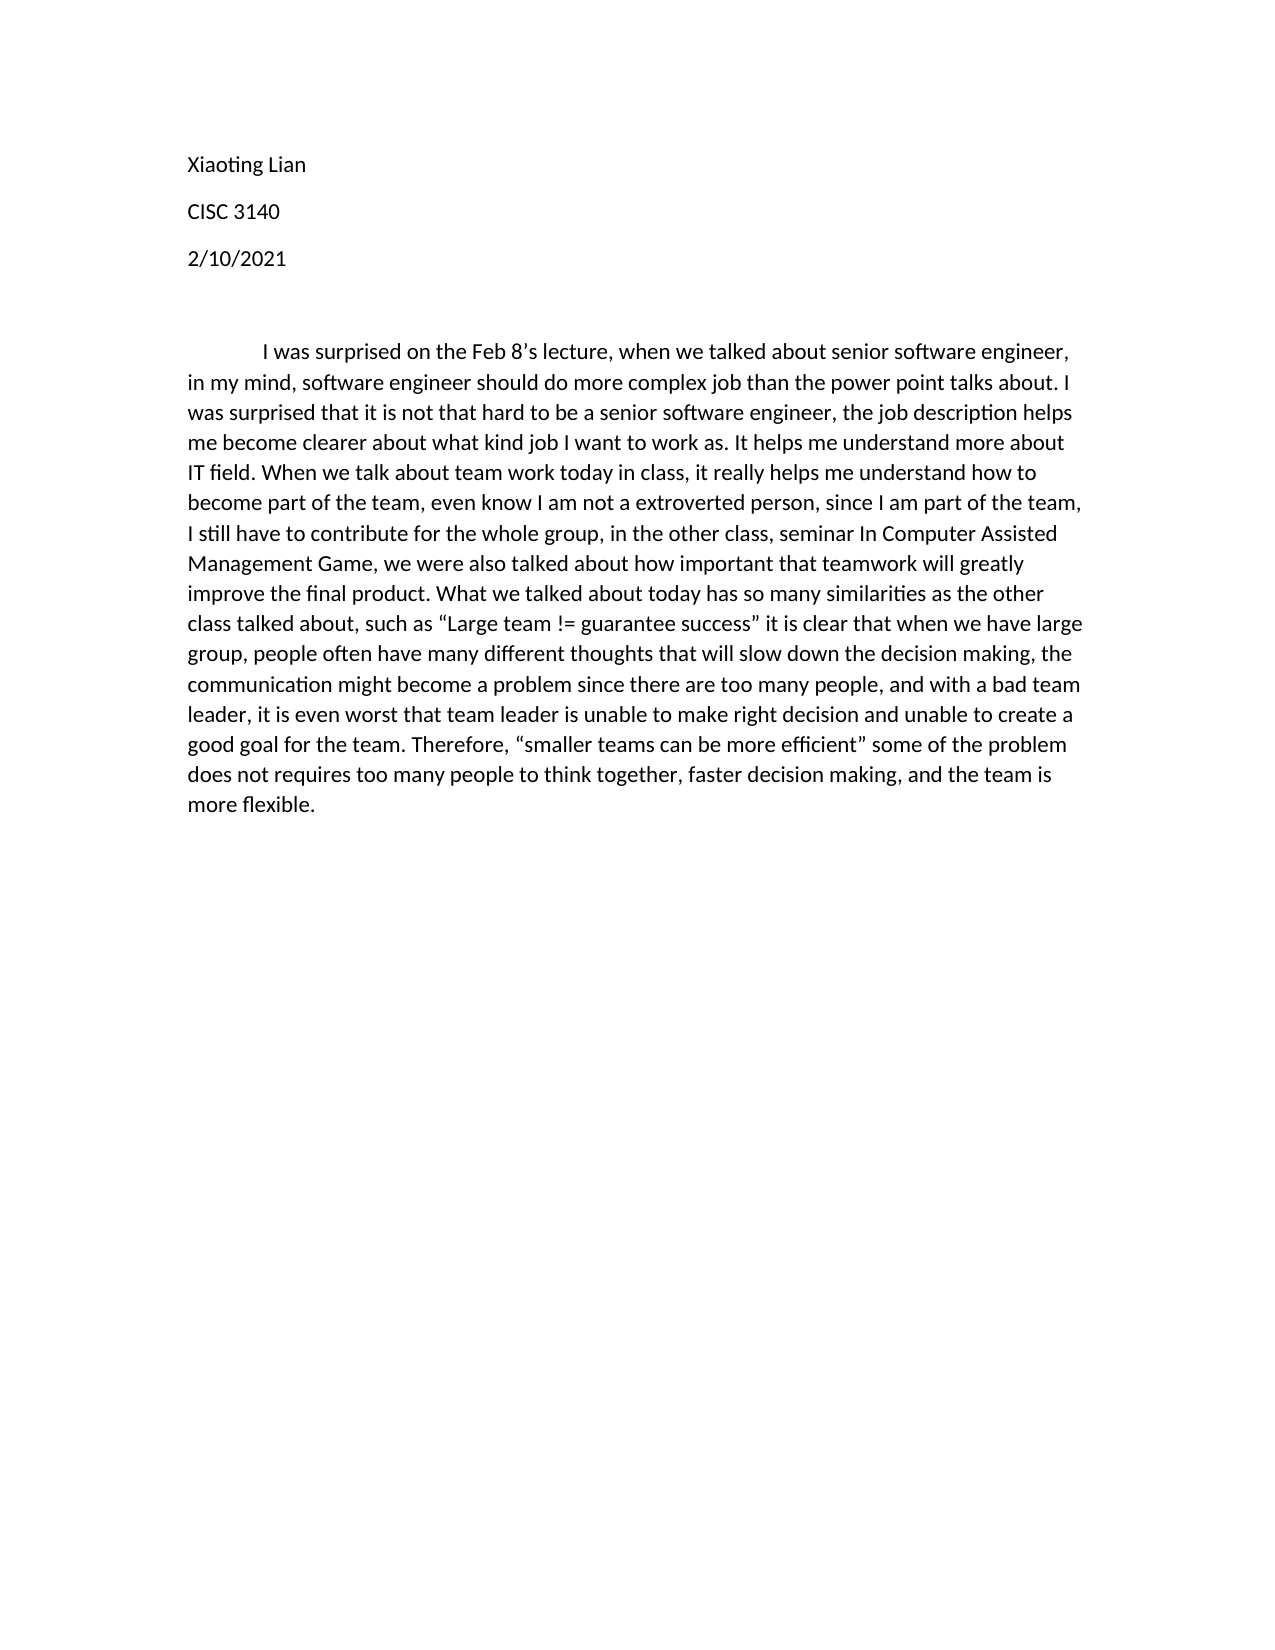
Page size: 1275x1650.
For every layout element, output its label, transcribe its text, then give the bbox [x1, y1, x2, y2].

text I was surprised on the Feb 8’s lecture, when we talked about senior software engineer, in my mind, software engineer should do more complex job than the power point talks about. I was surprised that it is not that hard to be a senior software engineer, the job description helps me become clearer about what kind job I want to work as. It helps me understand more about IT field. When we talk about team work today in class, it really helps me understand how to become part of the team, even know I am not a extroverted person, since I am part of the team, I still have to contribute for the whole group, in the other class, seminar In Computer Assisted Management Game, we were also talked about how important that teamwork will greatly improve the final product. What we talked about today has so many similarities as the other class talked about, such as “Large team != guarantee success” it is clear that when we have large group, people often have many different thoughts that will slow down the decision making, the communication might become a problem since there are too many people, and with a bad team leader, it is even worst that team leader is unable to make right decision and unable to create a good goal for the team. Therefore, “smaller teams can be more efficient” some of the problem does not requires too many people to think together, faster decision making, and the team is more flexible. [187, 337, 1087, 819]
text CISC 3140 [187, 197, 1087, 225]
text 2/10/2021 [187, 244, 1087, 272]
text Xiaoting Lian [187, 150, 1087, 178]
